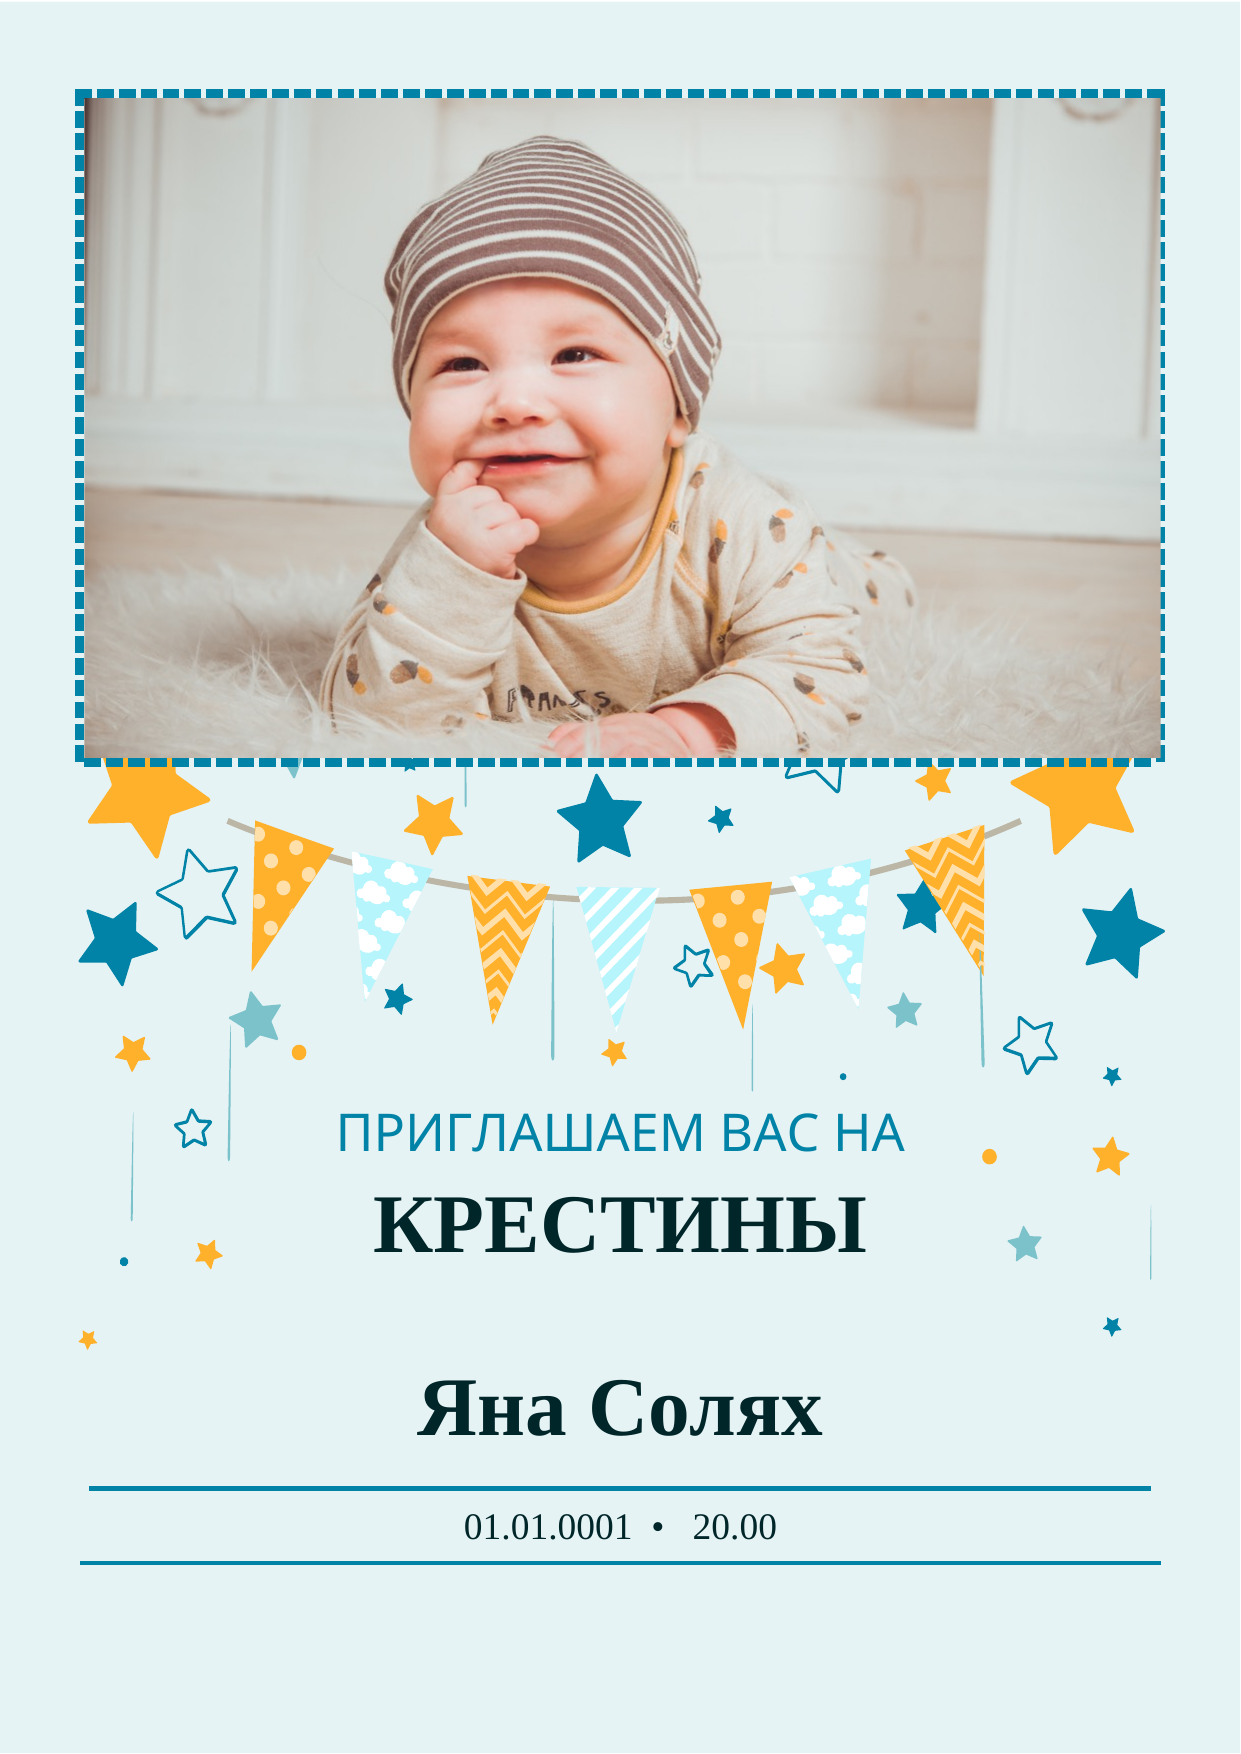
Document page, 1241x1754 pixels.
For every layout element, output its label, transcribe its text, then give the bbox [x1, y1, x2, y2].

table_header [1011, 89, 1016, 98]
table_header [464, 89, 469, 98]
table_cell [80, 1278, 1161, 1358]
table_header [157, 89, 163, 98]
table_header [682, 89, 688, 98]
table_header [639, 89, 644, 98]
table_header [1098, 89, 1103, 98]
table_header [179, 89, 184, 98]
table_header [661, 89, 666, 98]
table_header [792, 89, 797, 98]
table_header [1120, 89, 1125, 98]
table_header [311, 89, 316, 98]
table_header [704, 89, 709, 98]
table_header [486, 89, 491, 98]
table_header [289, 89, 294, 98]
table_header [901, 89, 906, 98]
table_header [267, 89, 272, 98]
table_header [1032, 89, 1038, 98]
table_header [770, 89, 775, 98]
table_cell [80, 1175, 1161, 1278]
table_header [923, 89, 928, 98]
table_header [354, 89, 359, 98]
table_header [551, 89, 556, 98]
table_header [573, 89, 578, 98]
table_header [114, 89, 119, 98]
table_header [879, 89, 884, 98]
table_header [92, 89, 97, 98]
table_header [442, 89, 447, 98]
table_header [398, 89, 403, 98]
table_header [989, 89, 994, 98]
table_header [201, 89, 206, 98]
table_header [1076, 89, 1081, 98]
table_header [1142, 89, 1147, 98]
table_cell 01.01.0001 • 20.00 [80, 1486, 1161, 1561]
table_header [529, 89, 534, 98]
table_header [332, 89, 338, 98]
table_header [507, 89, 513, 98]
table_header [945, 89, 950, 98]
table_header [595, 89, 600, 98]
table_cell [80, 1086, 1161, 1175]
table_header [136, 89, 141, 98]
table_header [836, 89, 841, 98]
table_header [376, 89, 381, 98]
table_header [967, 89, 972, 98]
table_header [748, 89, 753, 98]
table_header [1054, 89, 1059, 98]
table_header [857, 89, 863, 98]
picture [84, 98, 1161, 758]
table_header [726, 89, 731, 98]
table_header [617, 89, 622, 98]
table_header [223, 89, 228, 98]
table_header [814, 89, 819, 98]
table_header [245, 89, 250, 98]
table_header [420, 89, 425, 98]
table_cell [80, 758, 1161, 1086]
table_cell Яна Солях [80, 1358, 1161, 1486]
